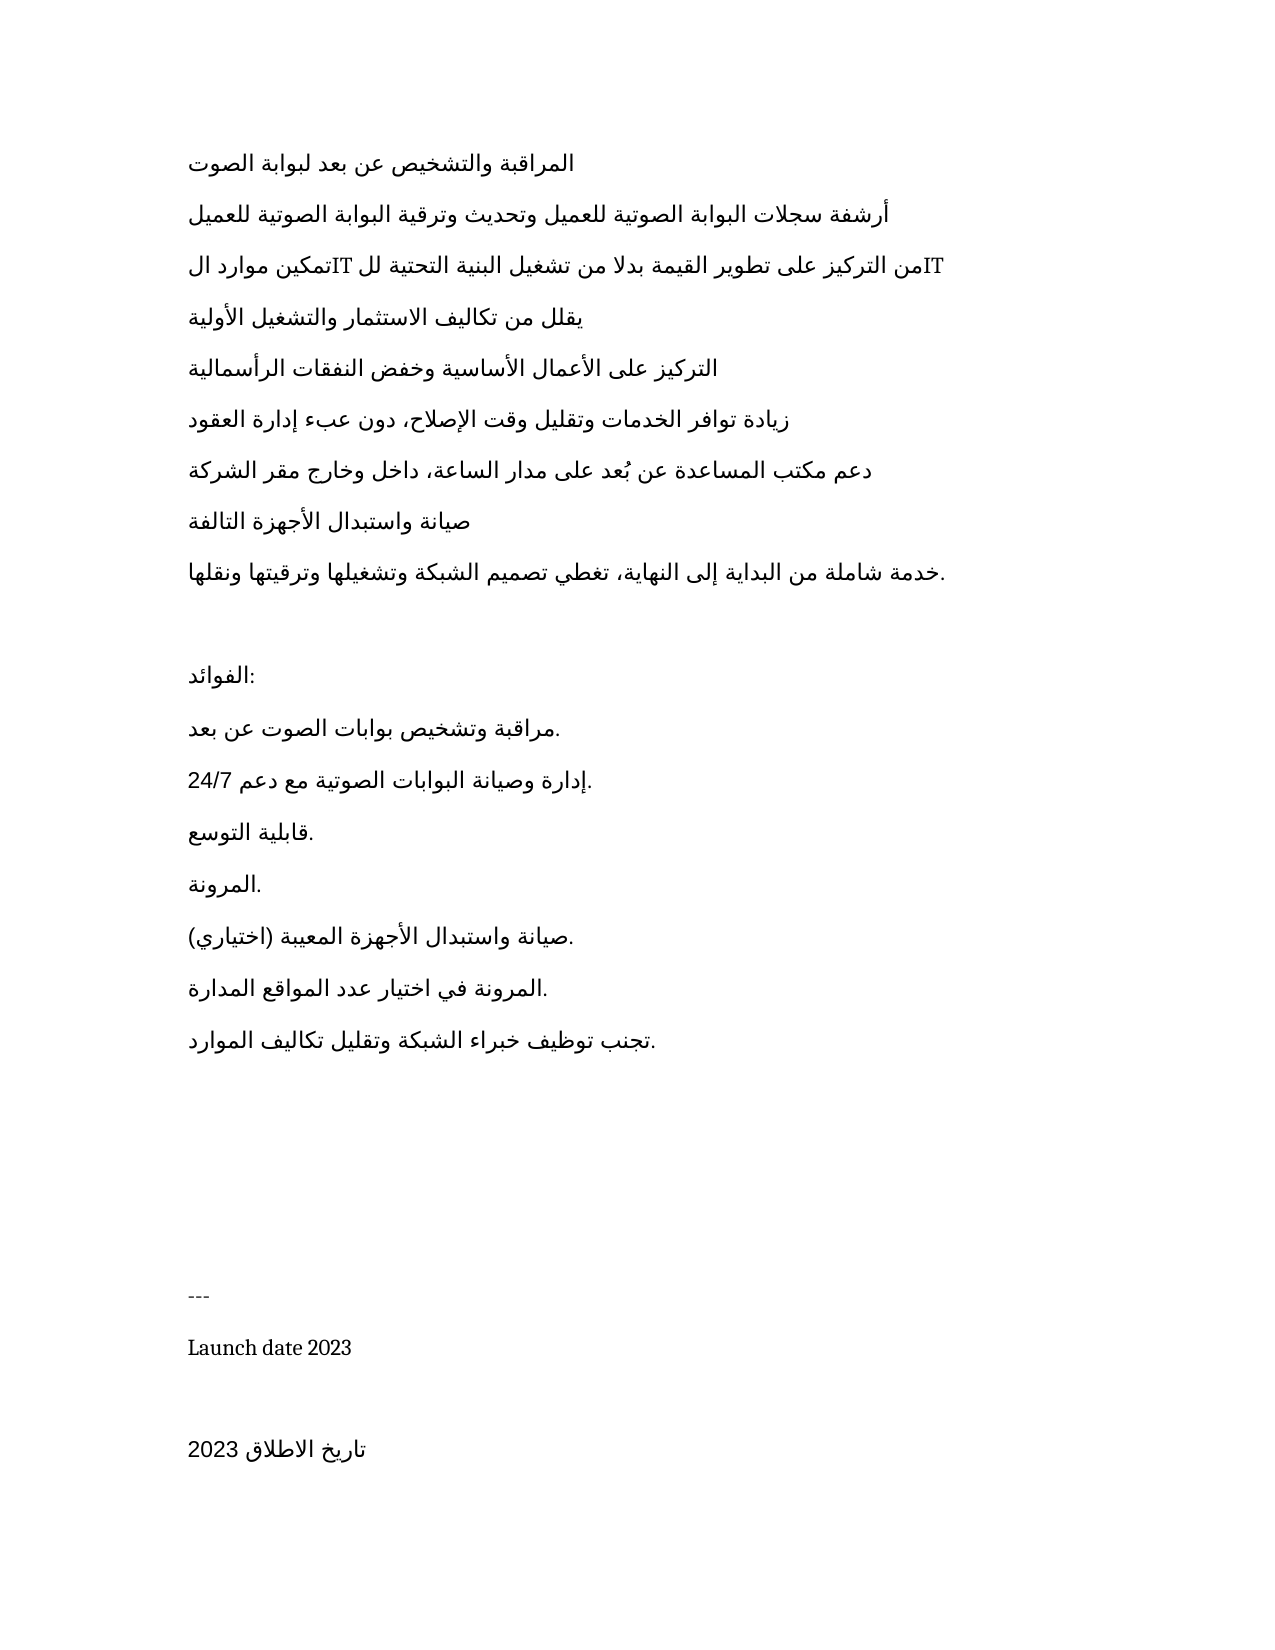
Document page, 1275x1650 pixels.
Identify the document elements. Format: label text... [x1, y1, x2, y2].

text صيانة واستبدال الأجهزة المعيبة (اختياري). [187, 923, 1087, 950]
text الفوائد: [187, 662, 1087, 690]
text أرشفة سجلات البوابة الصوتية للعميل وتحديث وترقية البوابة الصوتية للعميل [187, 201, 1087, 227]
text قابلية التوسع. [187, 819, 1087, 846]
text المراقبة والتشخيص عن بعد لبوابة الصوت [187, 150, 1087, 176]
text إدارة وصيانة البوابات الصوتية مع دعم 24/7. [187, 767, 1087, 794]
text التركيز على الأعمال الأساسية وخفض النفقات الرأسمالية [187, 355, 1087, 382]
text تمكين موارد الIT من التركيز على تطوير القيمة بدلا من تشغيل البنية التحتية للIT [187, 252, 1087, 279]
text تجنب توظيف خبراء الشبكة وتقليل تكاليف الموارد. [187, 1027, 1087, 1054]
text Launch date 2023 [187, 1334, 1087, 1361]
text دعم مكتب المساعدة عن بُعد على مدار الساعة، داخل وخارج مقر الشركة [187, 457, 1087, 484]
text مراقبة وتشخيص بوابات الصوت عن بعد. [187, 714, 1087, 742]
text زيادة توافر الخدمات وتقليل وقت الإصلاح، دون عبء إدارة العقود [187, 406, 1087, 433]
text تاريخ الاطلاق 2023 [187, 1436, 1087, 1463]
text المرونة في اختيار عدد المواقع المدارة. [187, 975, 1087, 1002]
text خدمة شاملة من البداية إلى النهاية، تغطي تصميم الشبكة وتشغيلها وترقيتها ونقلها. [187, 559, 1087, 587]
text المرونة. [187, 871, 1087, 898]
text صيانة واستبدال الأجهزة التالفة [187, 508, 1087, 535]
text يقلل من تكاليف الاستثمار والتشغيل الأولية [187, 304, 1087, 331]
text --- [187, 1283, 1087, 1310]
